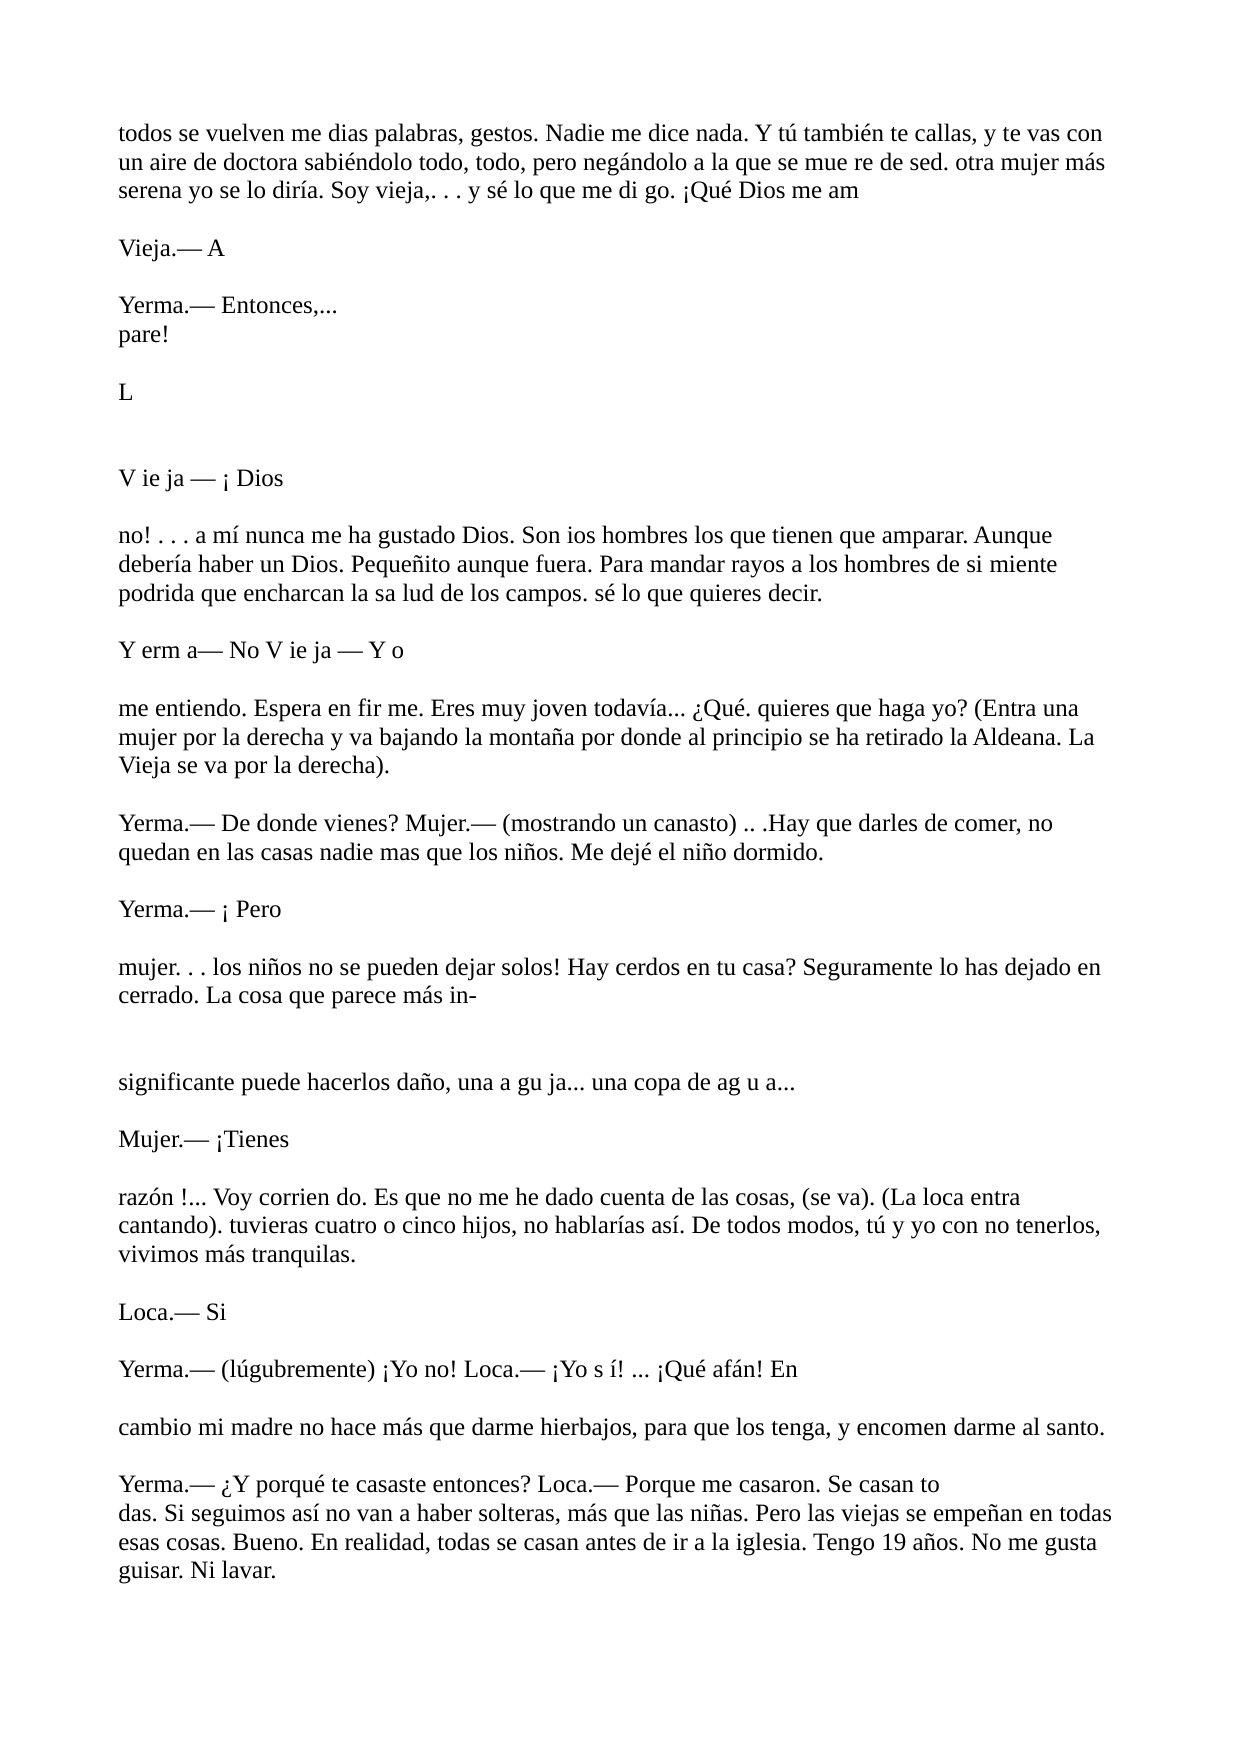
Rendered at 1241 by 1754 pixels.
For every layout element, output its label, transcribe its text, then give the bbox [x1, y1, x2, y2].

text Yerma.— Entonces,... [118, 291, 1122, 319]
text Yerma.— ¿Y porqué te casaste entonces? Loca.— Porque me casaron. Se casan to [118, 1469, 1122, 1498]
text significante puede hacerlos daño, una a gu ja... una copa de ag u a... [118, 1067, 1122, 1096]
text Loca.— Si [118, 1297, 1122, 1326]
text razón !... Voy corrien do. Es que no me he dado cuenta de las cosas, (se va). (La loca entra cantando). tuvieras cuatro o cinco hijos, no hablarías así. De todos modos, tú y yo con no tenerlos, vivimos más tranquilas. [118, 1182, 1122, 1268]
text todos se vuelven me dias palabras, gestos. Nadie me dice nada. Y tú también te callas, y te vas con un aire de doctora sabiéndolo todo, todo, pero negándolo a la que se mue re de sed. otra mujer más serena yo se lo diría. Soy vieja,. . . y sé lo que me di go. ¡Qué Dios me am [118, 118, 1122, 204]
text Vieja.— A [118, 233, 1122, 262]
text V ie ja — ¡ Dios [118, 463, 1122, 492]
text Yerma.— De donde vienes? Mujer.— (mostrando un canasto) .. .Hay que darles de comer, no quedan en las casas nadie mas que los niños. Me dejé el niño dormido. [118, 808, 1122, 866]
text Mujer.— ¡Tienes [118, 1124, 1122, 1153]
text me entiendo. Espera en fir me. Eres muy joven todavía... ¿Qué. quieres que haga yo? (Entra una mujer por la derecha y va bajando la montaña por donde al principio se ha retirado la Aldeana. La Vieja se va por la derecha). [118, 693, 1122, 779]
text pare! [118, 319, 1122, 348]
text Yerma.— (lúgubremente) ¡Yo no! Loca.— ¡Yo s í! ... ¡Qué afán! En [118, 1354, 1122, 1383]
text no! . . . a mí nunca me ha gustado Dios. Son ios hombres los que tienen que amparar. Aunque debería haber un Dios. Pequeñito aunque fuera. Para mandar rayos a los hombres de si miente podrida que encharcan la sa lud de los campos. sé lo que quieres decir. [118, 521, 1122, 607]
text L [118, 377, 1122, 406]
text Yerma.— ¡ Pero [118, 894, 1122, 923]
text Y erm a— No V ie ja — Y o [118, 636, 1122, 664]
text das. Si seguimos así no van a haber solteras, más que las niñas. Pero las viejas se empeñan en todas esas cosas. Bueno. En realidad, todas se casan antes de ir a la iglesia. Tengo 19 años. No me gusta guisar. Ni lavar. [118, 1498, 1122, 1584]
text cambio mi madre no hace más que darme hierbajos, para que los tenga, y encomen darme al santo. [118, 1412, 1122, 1441]
text mujer. . . los niños no se pueden dejar solos! Hay cerdos en tu casa? Seguramente lo has dejado en cerrado. La cosa que parece más in- [118, 952, 1122, 1009]
